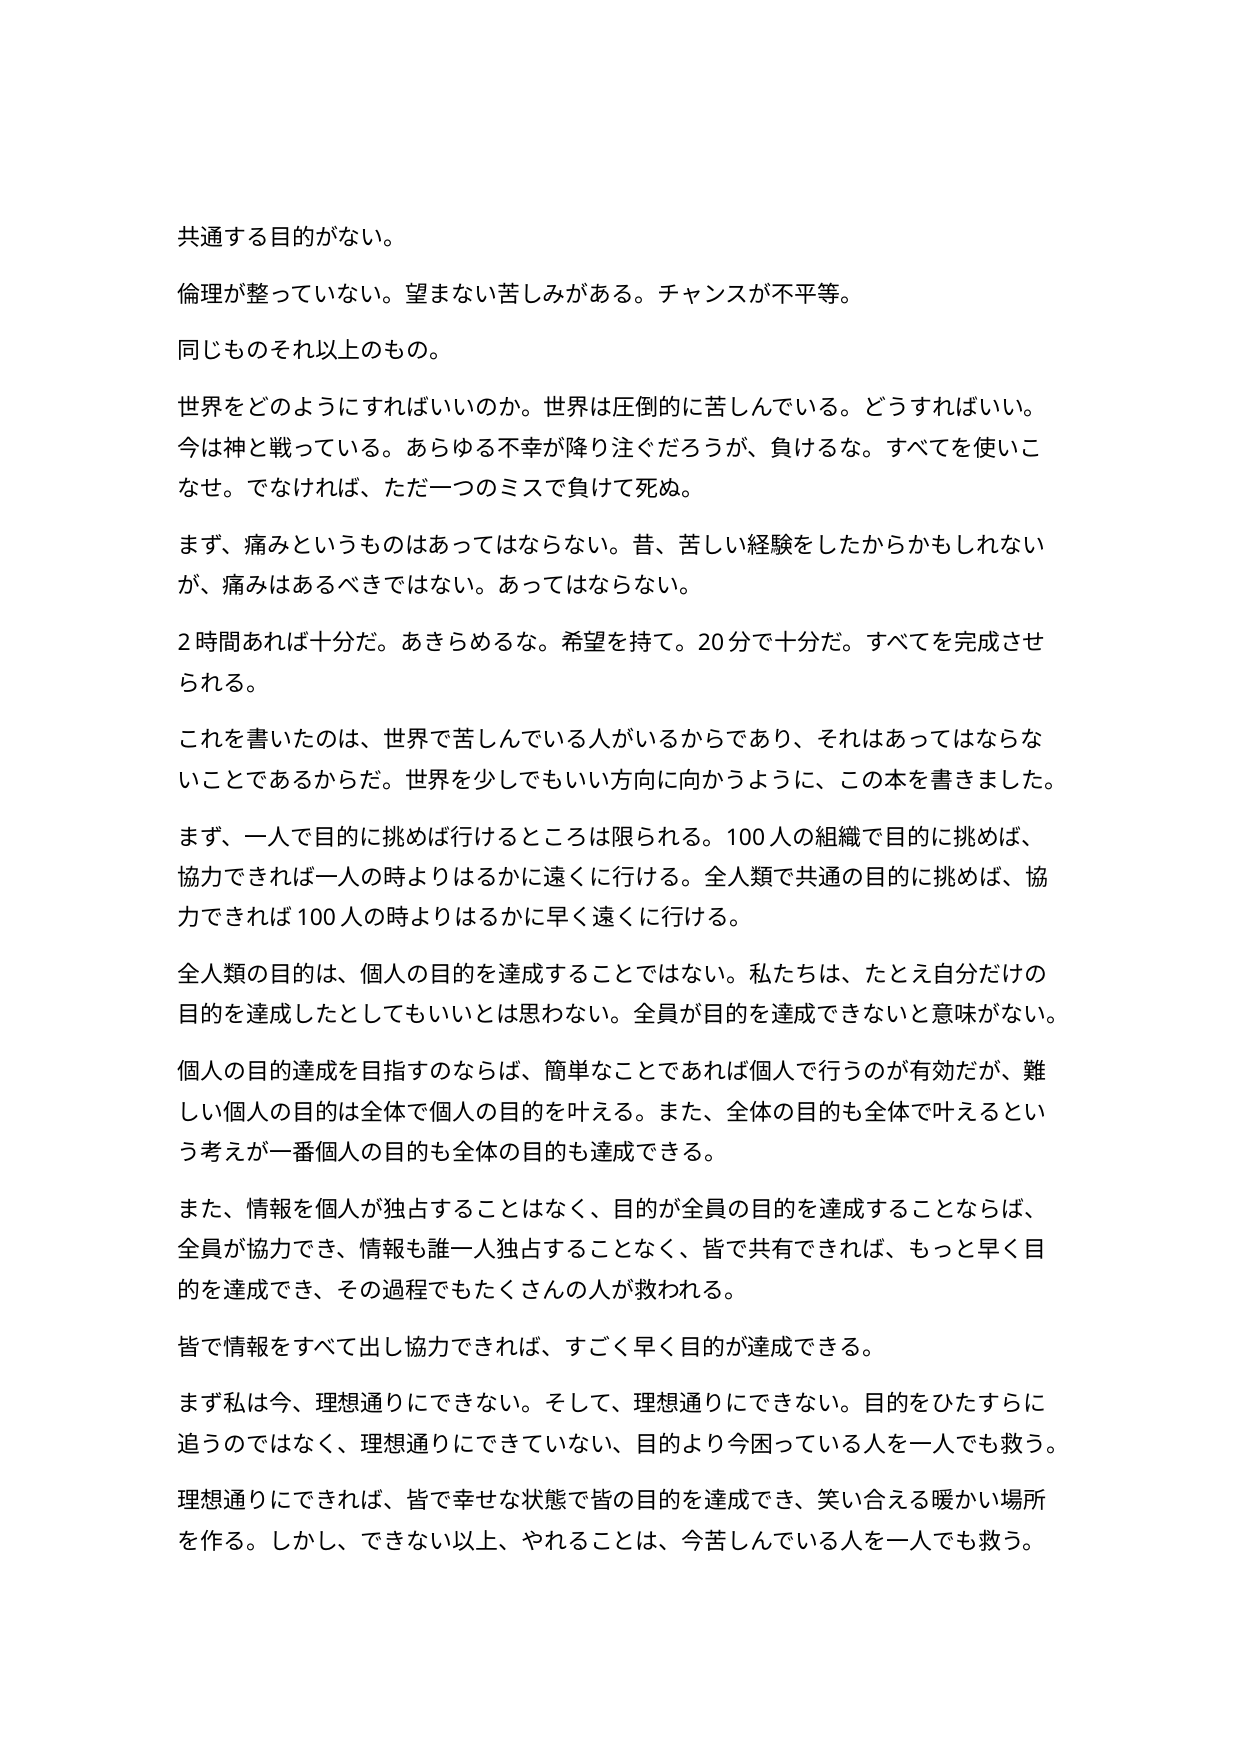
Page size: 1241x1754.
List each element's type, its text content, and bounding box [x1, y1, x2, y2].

text 世界をどのようにすればいいのか。世界は圧倒的に苦しんでいる。どうすればいい。今は神と戦っている。あらゆる不幸が降り注ぐだろうが、負けるな。すべてを使いこなせ。でなければ、ただ一つのミスで負けて死ぬ。 [177, 387, 1063, 505]
text また、情報を個人が独占することはなく、目的が全員の目的を達成することならば、全員が協力でき、情報も誰一人独占することなく、皆で共有できれば、もっと早く目的を達成でき、その過程でもたくさんの人が救われる。 [177, 1189, 1063, 1307]
text まず、一人で目的に挑めば行けるところは限られる。100人の組織で目的に挑めば、協力できれば一人の時よりはるかに遠くに行ける。全人類で共通の目的に挑めば、協力できれば100人の時よりはるかに早く遠くに行ける。 [177, 816, 1063, 934]
text 倫理が整っていない。望まない苦しみがある。チャンスが不平等。 [177, 273, 1063, 311]
text 同じものそれ以上のもの。 [177, 330, 1063, 368]
text まず私は今、理想通りにできない。そして、理想通りにできない。目的をひたすらに追うのではなく、理想通りにできていない、目的より今困っている人を一人でも救う。 [177, 1383, 1063, 1461]
text 個人の目的達成を目指すのならば、簡単なことであれば個人で行うのが有効だが、難しい個人の目的は全体で個人の目的を叶える。また、全体の目的も全体で叶えるという考えが一番個人の目的も全体の目的も達成できる。 [177, 1051, 1063, 1169]
text まず、痛みというものはあってはならない。昔、苦しい経験をしたからかもしれないが、痛みはあるべきではない。あってはならない。 [177, 525, 1063, 603]
text 全人類の目的は、個人の目的を達成することではない。私たちは、たとえ自分だけの目的を達成したとしてもいいとは思わない。全員が目的を達成できないと意味がない。 [177, 954, 1063, 1032]
text 2時間あれば十分だ。あきらめるな。希望を持て。20分で十分だ。すべてを完成させられる。 [177, 622, 1063, 700]
text 共通する目的がない。 [177, 217, 1063, 254]
text 皆で情報をすべて出し協力できれば、すごく早く目的が達成できる。 [177, 1326, 1063, 1364]
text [177, 1480, 1063, 1558]
text これを書いたのは、世界で苦しんでいる人がいるからであり、それはあってはならないことであるからだ。世界を少しでもいい方向に向かうように、この本を書きました。 [177, 719, 1063, 797]
